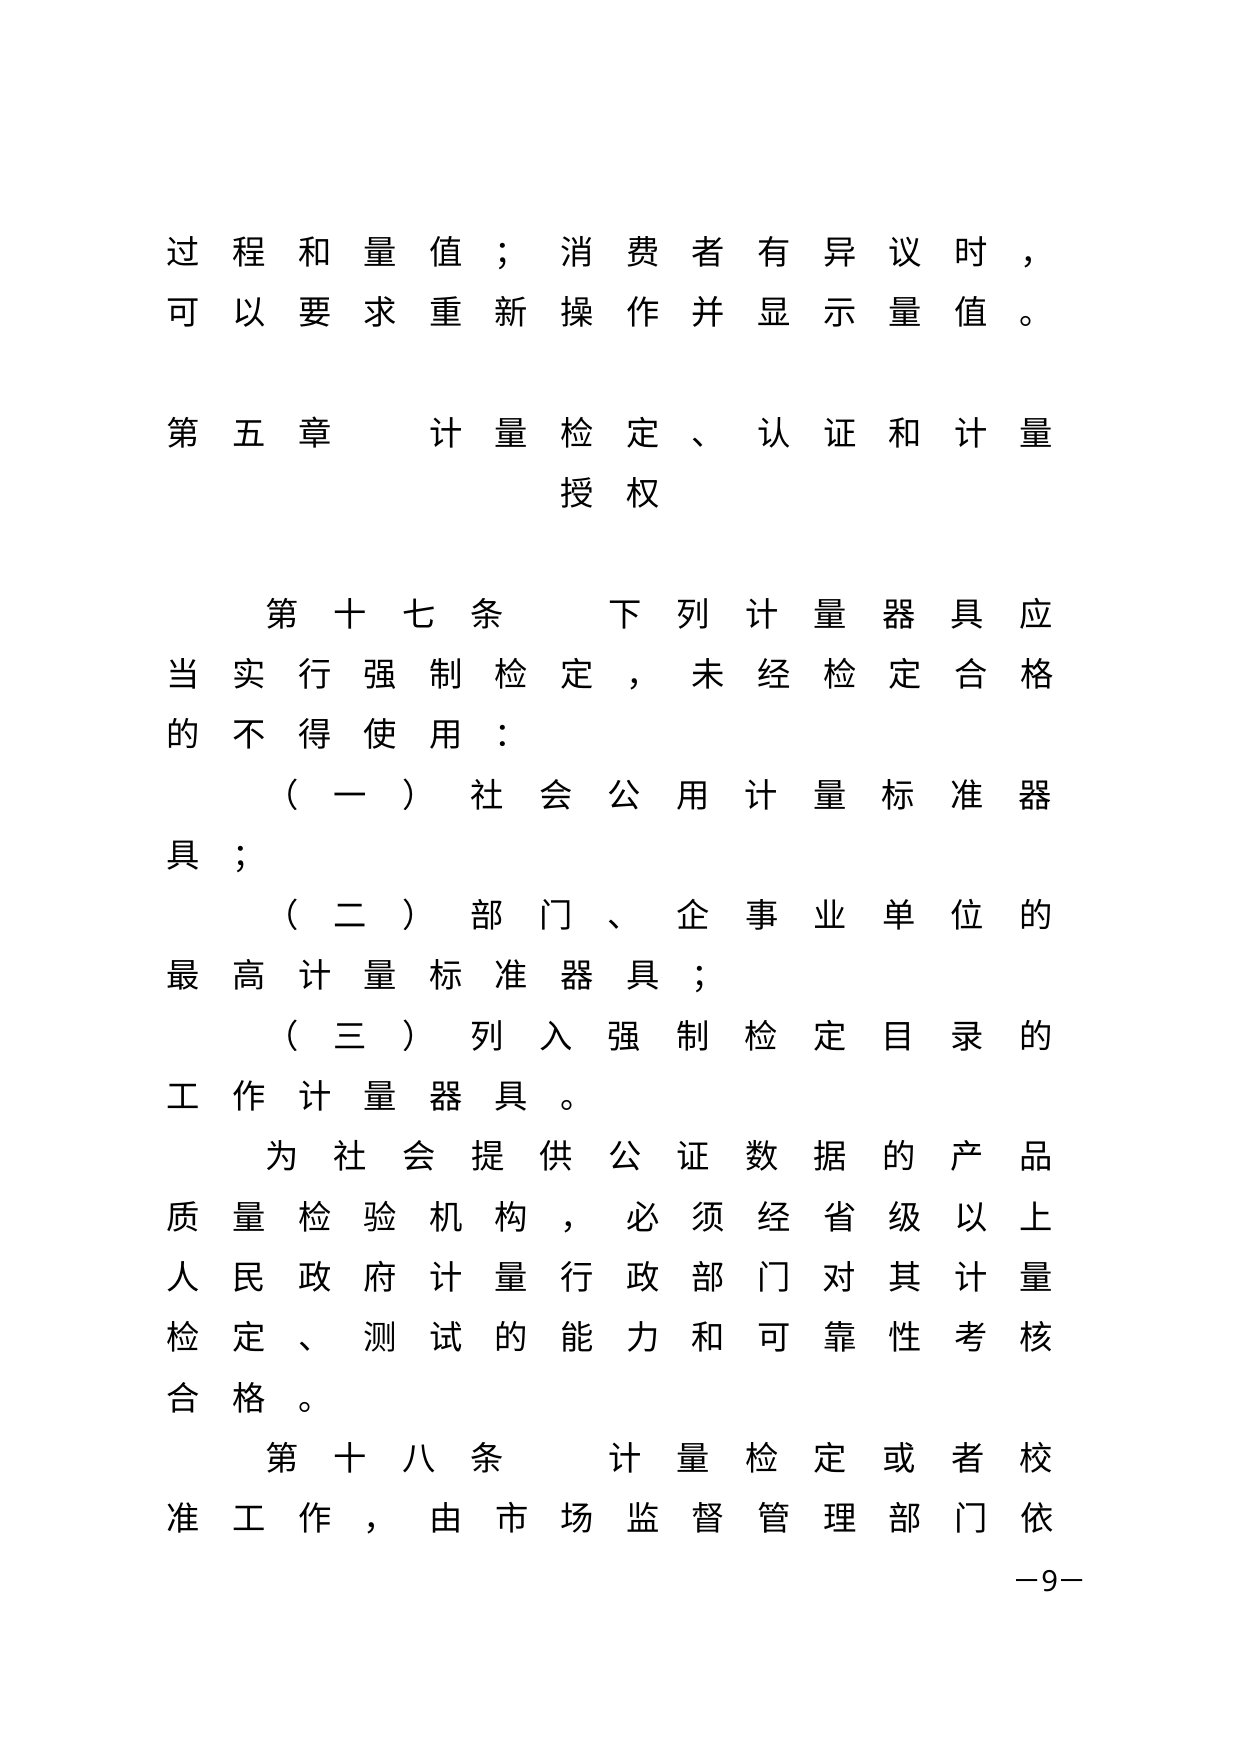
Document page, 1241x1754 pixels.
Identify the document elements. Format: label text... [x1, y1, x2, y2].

text （二）部门、企事业单位的最高计量标准器具； [167, 883, 1085, 1003]
text 第十六条 禁止以任何虚假量值欺骗消费者。商品交易现场计量的，应当明示计量器具操作过程和量值；消费者有异议时，可以要求重新操作并显示量值。 [167, 219, 1085, 340]
text 第十八条 计量检定或者校准工作，由市场监督管理部门依法设置或者授权的计量检定机构、校准机构承担。 [167, 1426, 1085, 1546]
text （一）社会公用计量标准器具； [167, 762, 1085, 883]
text 为社会提供公证数据的产品质量检验机构，必须经省级以上人民政府计量行政部门对其计量检定、测试的能力和可靠性考核合格。 [167, 1124, 1085, 1426]
text 第十七条 下列计量器具应当实行强制检定，未经检定合格的不得使用： [167, 581, 1085, 762]
text （三）列入强制检定目录的工作计量器具。 [167, 1003, 1085, 1124]
text 第五章 计量检定、认证和计量授权 [167, 400, 1085, 521]
